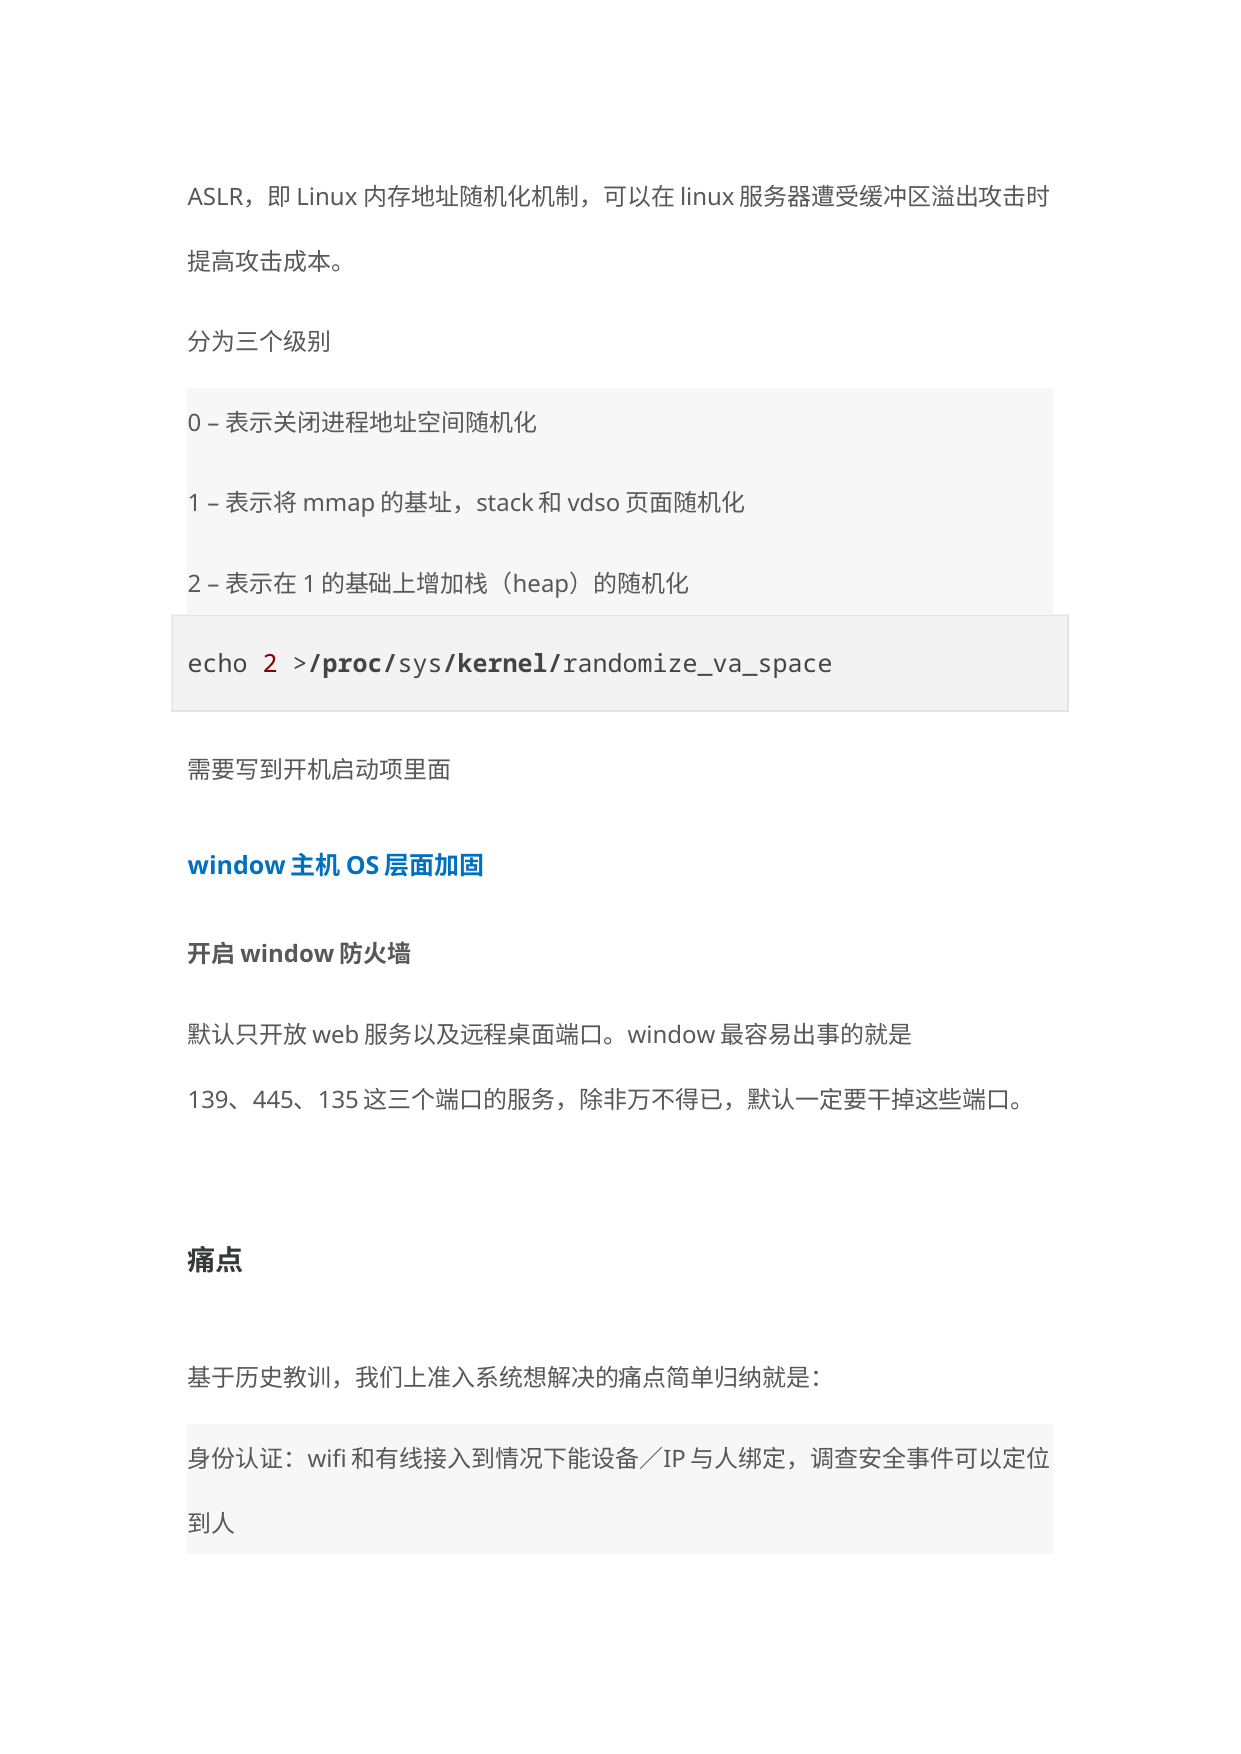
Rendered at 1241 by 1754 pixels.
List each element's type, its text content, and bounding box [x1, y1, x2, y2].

text 0 – 表示关闭进程地址空间随机化 [187, 388, 1053, 453]
text 需要写到开机启动项里面 [187, 735, 1053, 800]
subtitle window主机OS层面加固 [187, 831, 1053, 896]
text 默认只开放web服务以及远程桌面端口。window最容易出事的就是139、445、135这三个端口的服务，除非万不得已，默认一定要干掉这些端口。 [187, 1001, 1053, 1131]
text ASLR，即Linux 内存地址随机化机制，可以在linux服务器遭受缓冲区溢出攻击时提高攻击成本。 [187, 162, 1053, 292]
subtitle 痛点 [187, 1226, 1053, 1291]
text 2 – 表示在1的基础上增加栈（heap）的随机化 [187, 549, 1053, 614]
text 基于历史教训，我们上准入系统想解决的痛点简单归纳就是： [187, 1344, 1053, 1409]
text 分为三个级别 [187, 308, 1053, 373]
text 1 – 表示将mmap的基址，stack和vdso页面随机化 [187, 469, 1053, 534]
text 身份认证：wifi和有线接入到情况下能设备／IP与人绑定，调查安全事件可以定位到人 [187, 1424, 1053, 1554]
text echo 2 >/proc/sys/kernel/randomize_va_space [173, 616, 1067, 710]
text 开启window防火墙 [187, 920, 1053, 985]
